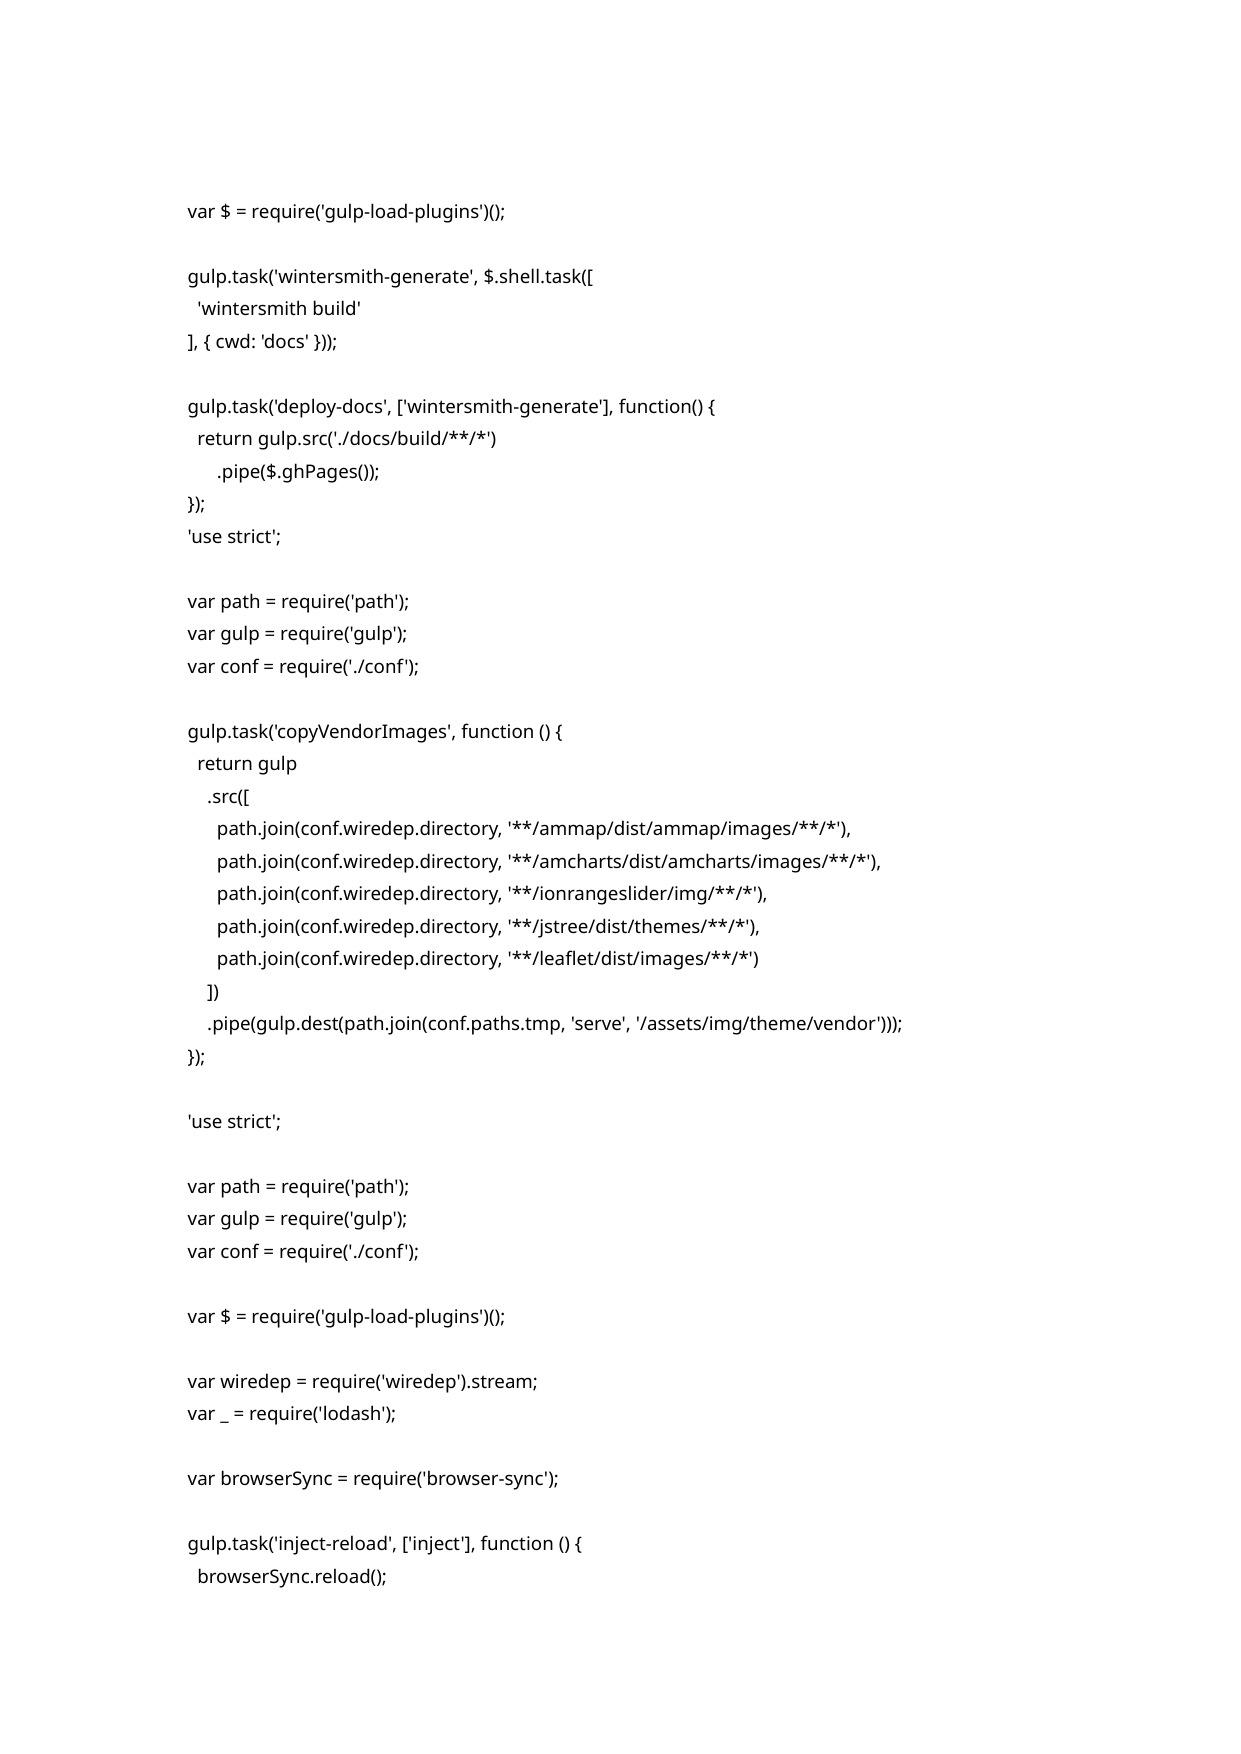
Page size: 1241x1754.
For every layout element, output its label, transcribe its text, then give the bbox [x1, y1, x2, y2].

text gulp.task('deploy-docs', ['wintersmith-generate'], function() { [187, 389, 1053, 422]
text var conf = require('./conf'); [187, 649, 1053, 682]
text browserSync.reload(); [187, 1559, 1053, 1592]
text return gulp.src('./docs/build/**/*') [187, 422, 1053, 454]
text path.join(conf.wiredep.directory, '**/jstree/dist/themes/**/*'), [187, 909, 1053, 942]
text var gulp = require('gulp'); [187, 1202, 1053, 1234]
text ]) [187, 974, 1053, 1007]
text path.join(conf.wiredep.directory, '**/leaflet/dist/images/**/*') [187, 942, 1053, 974]
text gulp.task('wintersmith-generate', $.shell.task([ [187, 259, 1053, 292]
text var gulp = require('gulp'); [187, 617, 1053, 649]
text var browserSync = require('browser-sync'); [187, 1462, 1053, 1494]
text return gulp [187, 747, 1053, 779]
text var path = require('path'); [187, 1169, 1053, 1202]
text .src([ [187, 779, 1053, 812]
text 'use strict'; [187, 1104, 1053, 1137]
text var _ = require('lodash'); [187, 1397, 1053, 1429]
text }); [187, 1039, 1053, 1072]
text var conf = require('./conf'); [187, 1234, 1053, 1267]
text .pipe(gulp.dest(path.join(conf.paths.tmp, 'serve', '/assets/img/theme/vendor'))); [187, 1007, 1053, 1039]
text ], { cwd: 'docs' })); [187, 324, 1053, 357]
text 'wintersmith build' [187, 292, 1053, 324]
text path.join(conf.wiredep.directory, '**/amcharts/dist/amcharts/images/**/*'), [187, 844, 1053, 877]
text var $ = require('gulp-load-plugins')(); [187, 1299, 1053, 1332]
text var path = require('path'); [187, 584, 1053, 617]
text gulp.task('copyVendorImages', function () { [187, 714, 1053, 747]
text .pipe($.ghPages()); [187, 454, 1053, 487]
text path.join(conf.wiredep.directory, '**/ionrangeslider/img/**/*'), [187, 877, 1053, 909]
text 'use strict'; [187, 519, 1053, 552]
text var $ = require('gulp-load-plugins')(); [187, 194, 1053, 227]
text var wiredep = require('wiredep').stream; [187, 1364, 1053, 1397]
text gulp.task('inject-reload', ['inject'], function () { [187, 1527, 1053, 1559]
text path.join(conf.wiredep.directory, '**/ammap/dist/ammap/images/**/*'), [187, 812, 1053, 844]
text }); [187, 487, 1053, 519]
